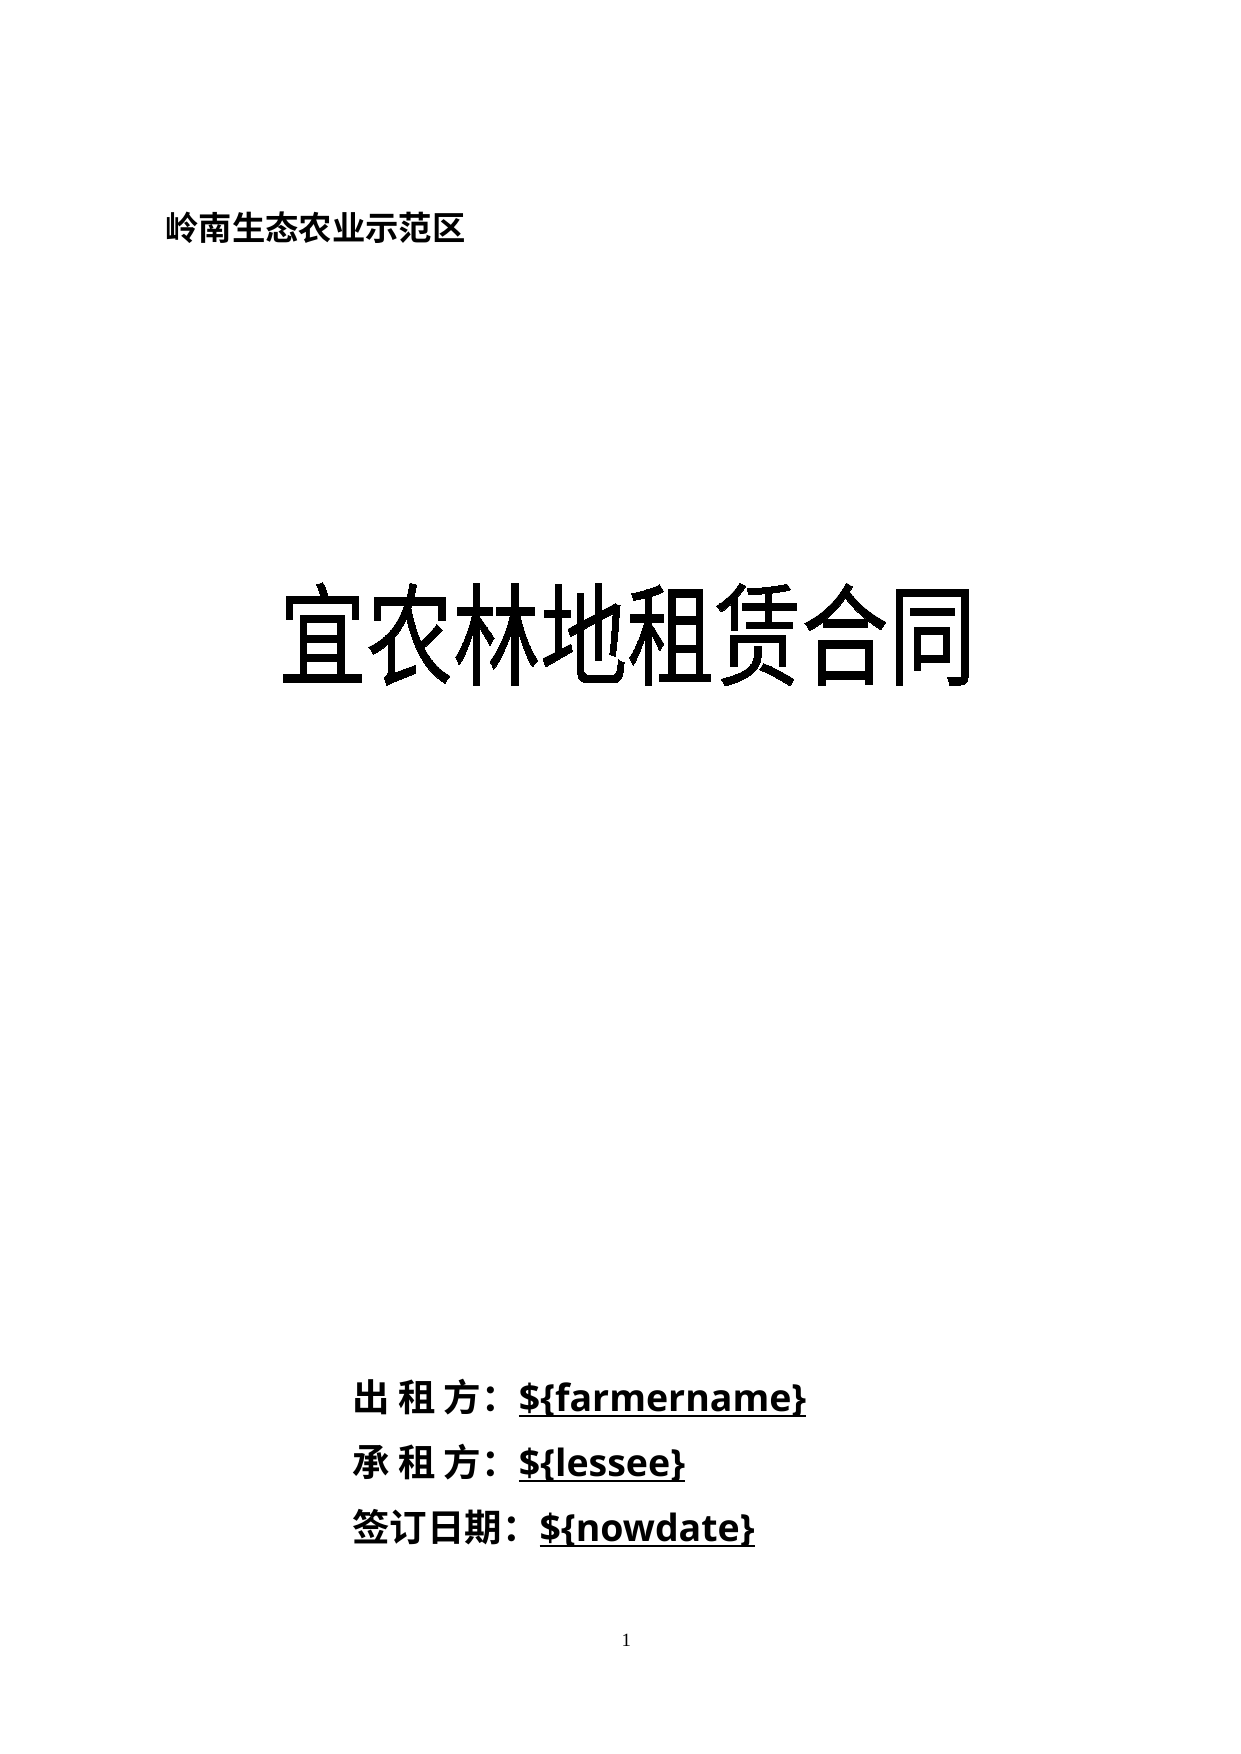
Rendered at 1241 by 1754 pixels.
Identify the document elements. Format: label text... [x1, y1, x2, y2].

text 承 租 方：${lessee} [165, 1428, 1087, 1493]
text 岭南生态农业示范区 [165, 193, 1087, 258]
text 出 租 方：${farmername} [165, 1363, 1087, 1428]
text 签订日期：${nowdate} [165, 1493, 1087, 1558]
